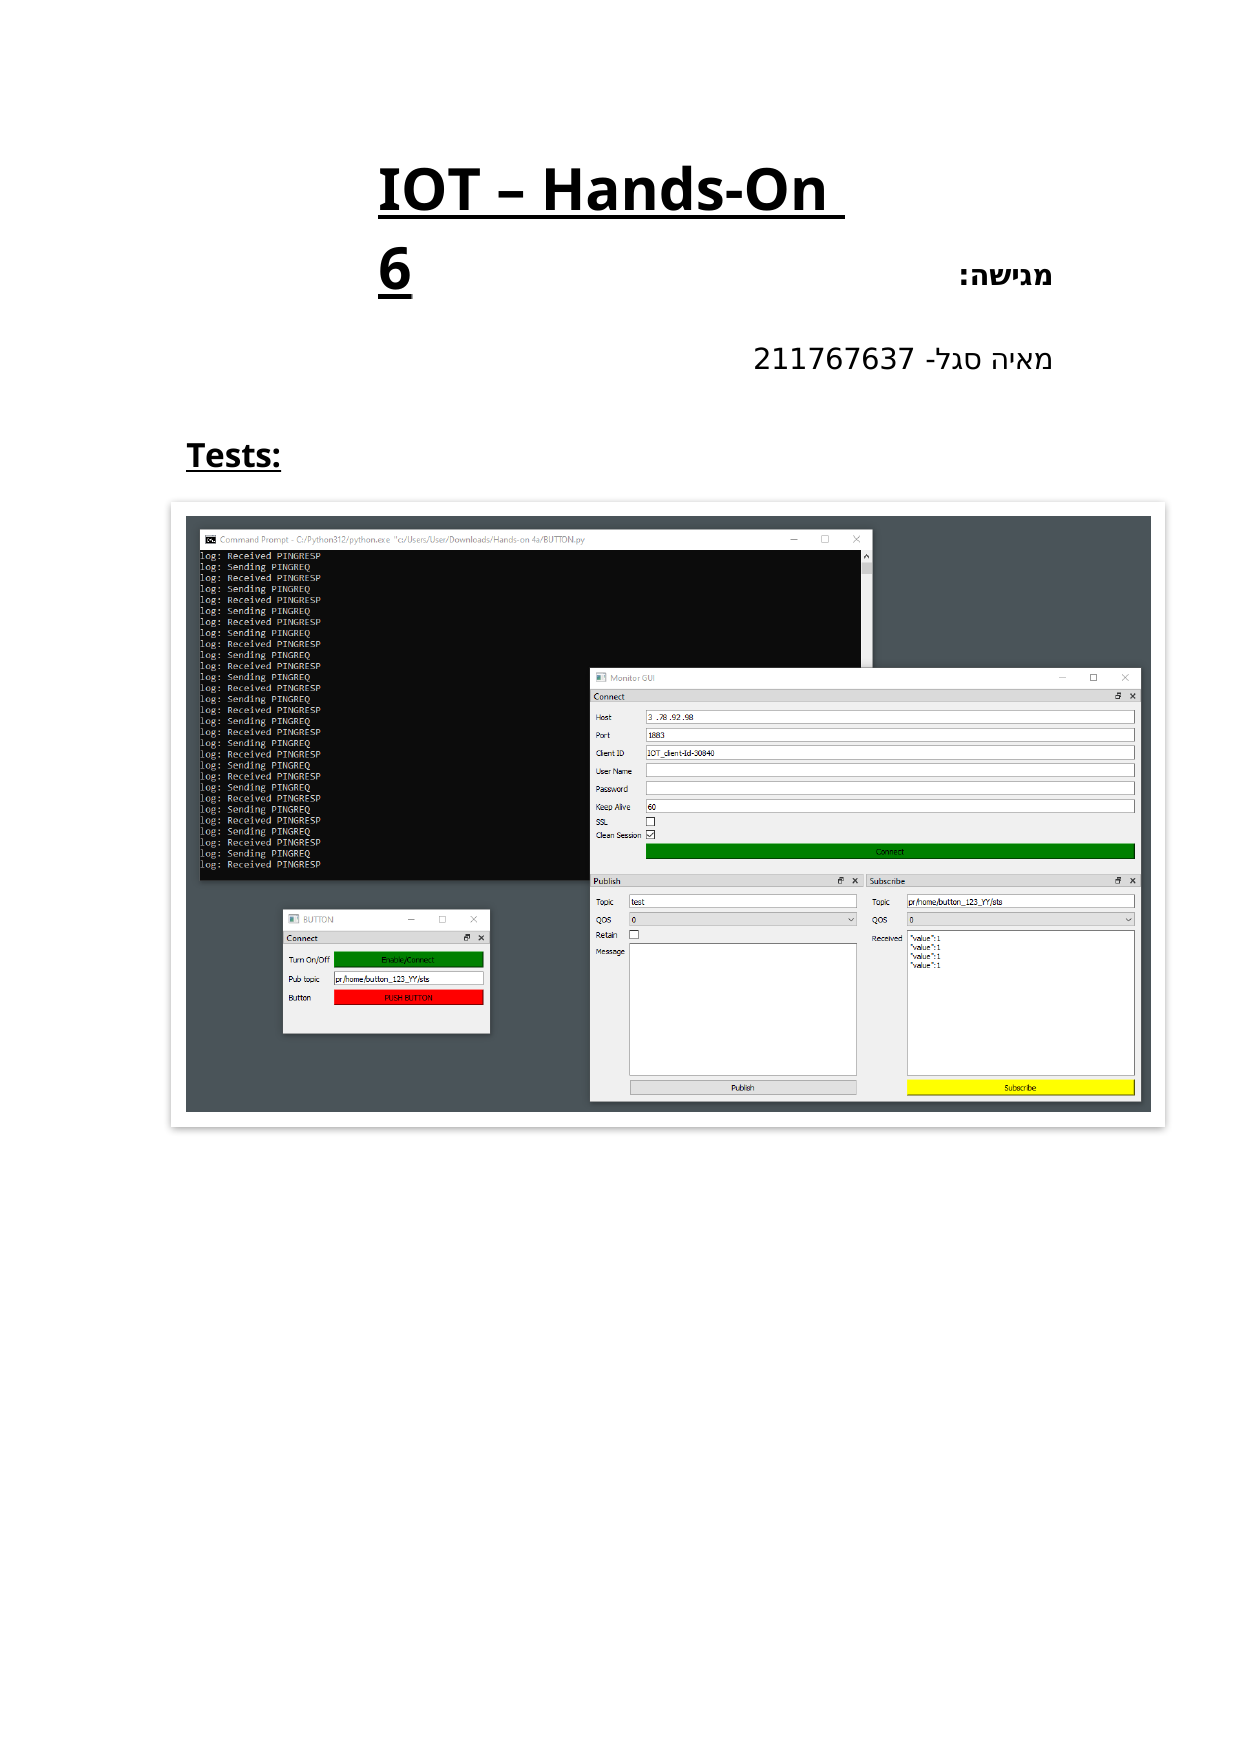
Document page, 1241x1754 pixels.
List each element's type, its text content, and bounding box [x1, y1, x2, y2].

text Tests: [186, 432, 1166, 477]
picture [186, 516, 1151, 1112]
text מאיה סגל- 211767637 [103, 343, 1053, 377]
title IOT – Hands-On 6 [378, 148, 862, 307]
text מגישה: [948, 259, 1053, 293]
